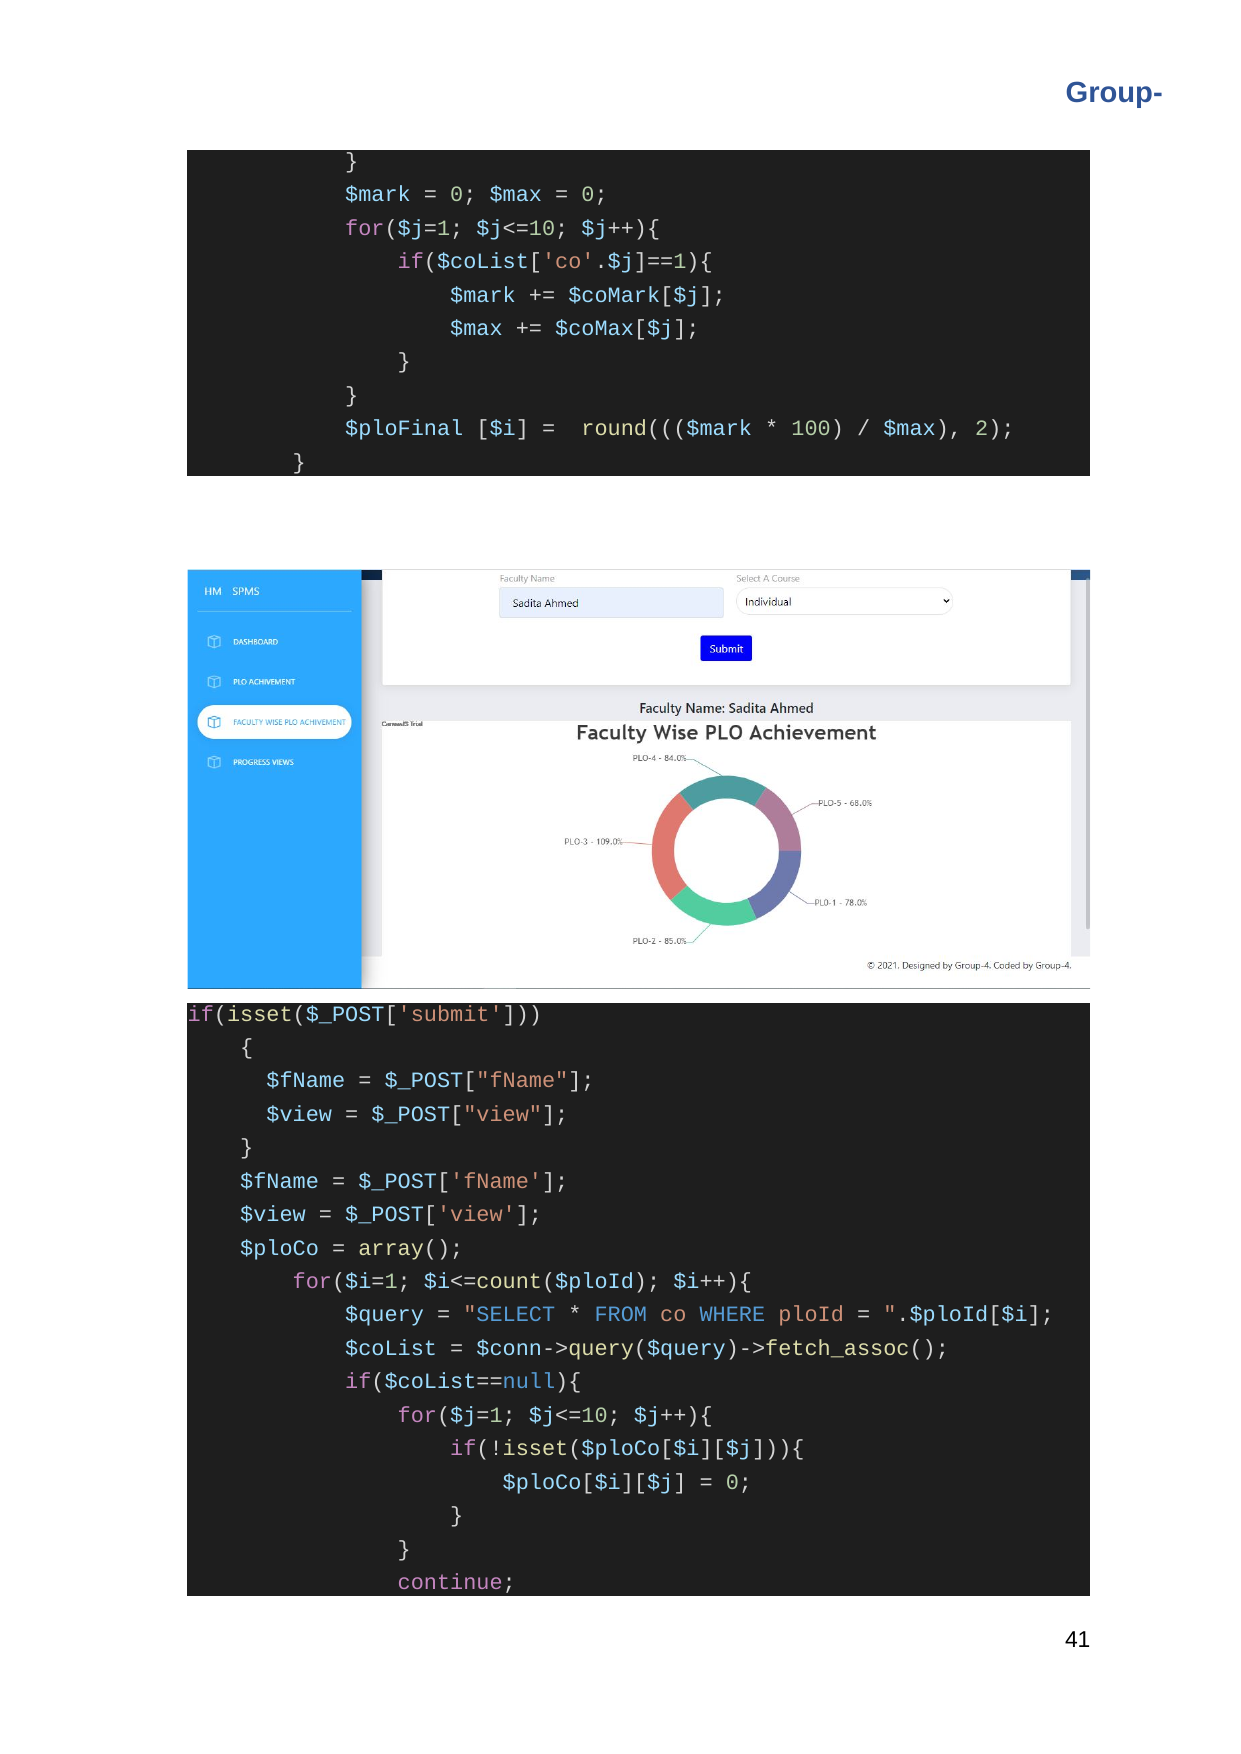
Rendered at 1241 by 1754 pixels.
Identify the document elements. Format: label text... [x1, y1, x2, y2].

text } [187, 1136, 1090, 1161]
text $max += $coMax[$j]; [187, 317, 1090, 342]
text if($coList['co'.$j]==1){ [187, 250, 1090, 275]
text $view = $_POST['view']; [187, 1203, 1090, 1228]
text } [187, 451, 1090, 476]
picture [187, 569, 1091, 989]
text for($i=1; $i<=count($ploId); $i++){ [187, 1270, 1090, 1295]
text for($j=1; $j<=10; $j++){ [187, 1404, 1090, 1429]
text $fName = $_POST['fName']; [187, 1170, 1090, 1195]
text $coList = $conn->query($query)->fetch_assoc(); [187, 1337, 1090, 1362]
text { [187, 1036, 1090, 1061]
text } [187, 150, 1090, 175]
text $ploFinal [$i] = round((($mark * 100) / $max), 2); [187, 417, 1090, 442]
text if(isset($_POST['submit'])) [187, 1003, 1090, 1027]
text } [187, 1538, 1090, 1562]
text } [187, 351, 1090, 375]
text $mark += $coMark[$j]; [187, 284, 1090, 308]
text $fName = $_POST["fName"]; [187, 1069, 1090, 1094]
text $view = $_POST["view"]; [187, 1103, 1090, 1128]
text if(!isset($ploCo[$i][$j])){ [187, 1437, 1090, 1462]
text $query = "SELECT * FROM co WHERE ploId = ".$ploId[$i]; [187, 1304, 1090, 1328]
text } [187, 1504, 1090, 1529]
text if($coList==null){ [187, 1371, 1090, 1395]
text for($j=1; $j<=10; $j++){ [187, 217, 1090, 242]
text $mark = 0; $max = 0; [187, 183, 1090, 208]
text continue; [187, 1571, 1090, 1596]
text $ploCo = array(); [187, 1237, 1090, 1262]
text $ploCo[$i][$j] = 0; [187, 1471, 1090, 1496]
text } [187, 384, 1090, 409]
